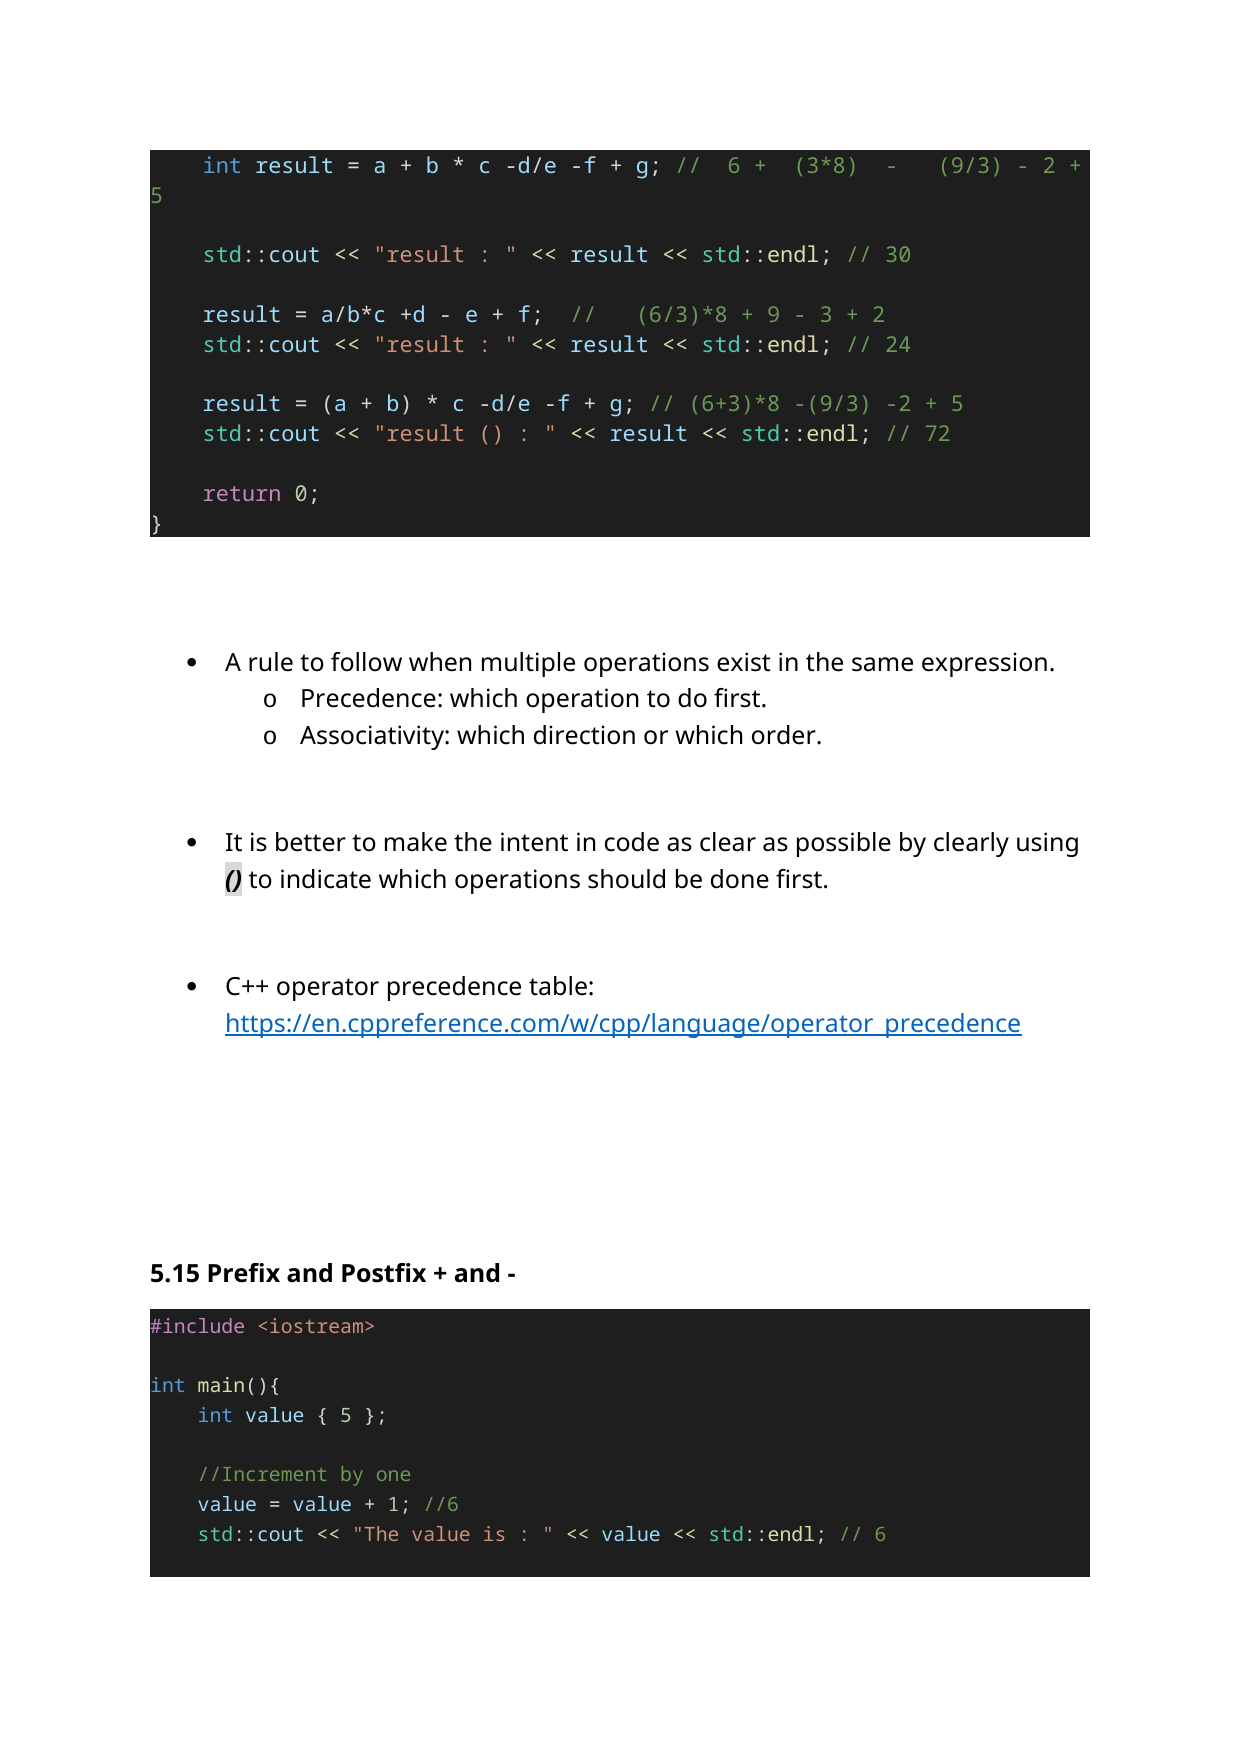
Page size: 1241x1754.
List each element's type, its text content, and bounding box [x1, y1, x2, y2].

text int value { 5 }; [150, 1398, 1090, 1428]
list A rule to follow when multiple operations exist in the same expression. [187, 644, 1090, 678]
text int main(){ [150, 1369, 1090, 1398]
text 5.15 Prefix and Postfix + and - [150, 1256, 1090, 1290]
list Associativity: which direction or which order. [262, 718, 1090, 752]
list It is better to make the intent in code as clear as possible by clearly using () to indicate which operations should be done first. [187, 825, 1090, 896]
list C++ operator precedence table: https://en.cppreference.com/w/cpp/language/operator_precedence [187, 969, 1090, 1039]
text //Increment by one [150, 1458, 1090, 1487]
text std::cout << "result : " << result << std::endl; // 24 [150, 329, 1090, 358]
text value = value + 1; //6 [150, 1487, 1090, 1517]
text result = a/b*c +d - e + f; // (6/3)*8 + 9 - 3 + 2 [150, 299, 1090, 329]
list Precedence: which operation to do first. [262, 681, 1090, 715]
text std::cout << "result : " << result << std::endl; // 30 [150, 239, 1090, 269]
text } [150, 507, 1090, 537]
text result = (a + b) * c -d/e -f + g; // (6+3)*8 -(9/3) -2 + 5 [150, 388, 1090, 418]
text std::cout << "result () : " << result << std::endl; // 72 [150, 418, 1090, 448]
text return 0; [150, 478, 1090, 507]
text int result = a + b * c -d/e -f + g; // 6 + (3*8) - (9/3) - 2 + 5 [150, 150, 1090, 209]
text std::cout << "The value is : " << value << std::endl; // 6 [150, 1517, 1090, 1547]
text #include <iostream> [150, 1309, 1090, 1339]
